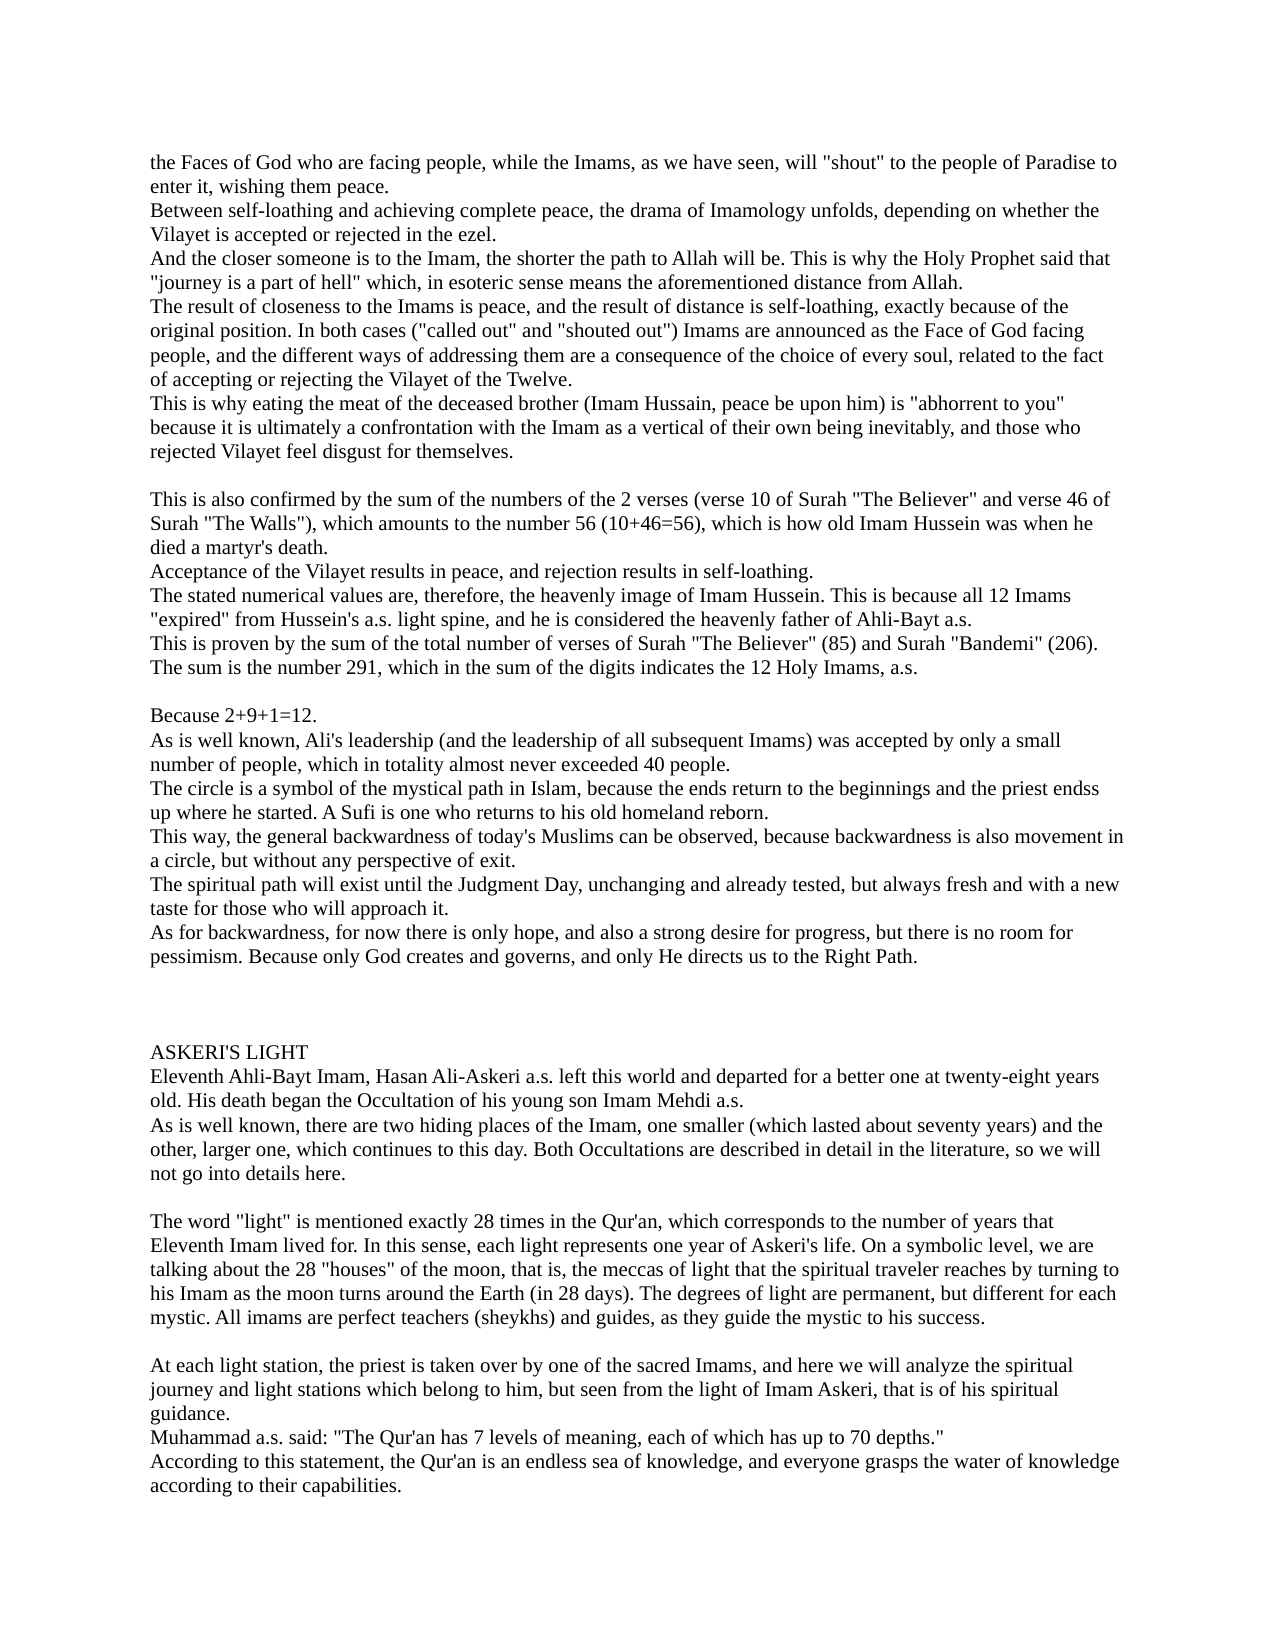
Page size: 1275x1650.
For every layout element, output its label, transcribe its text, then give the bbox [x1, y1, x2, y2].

text The word "light" is mentioned exactly 28 times in the Qur'an, which corresponds to the number of years that Eleventh Imam lived for. In this sense, each light represents one year of Askeri's life. On a symbolic level, we are talking about the 28 "houses" of the moon, that is, the meccas of light that the spiritual traveler reaches by turning to his Imam as the moon turns around the Earth (in 28 days). The degrees of light are permanent, but different for each mystic. All imams are perfect teachers (sheykhs) and guides, as they guide the mystic to his success. [150, 1209, 1125, 1329]
text The result of closeness to the Imams is peace, and the result of distance is self-loathing, exactly because of the original position. In both cases ("called out" and "shouted out") Imams are announced as the Face of God facing people, and the different ways of addressing them are a consequence of the choice of every soul, related to the fact of accepting or rejecting the Vilayet of the Twelve. [150, 294, 1125, 391]
text As is well known, there are two hiding places of the Imam, one smaller (which lasted about seventy years) and the other, larger one, which continues to this day. Both Occultations are described in detail in the literature, so we will not go into details here. [150, 1112, 1125, 1185]
text Muhammad a.s. said: "The Qur'an has 7 levels of meaning, each of which has up to 70 depths." [150, 1425, 1125, 1449]
text Between self-loathing and achieving complete peace, the drama of Imamology unfolds, depending on whether the Vilayet is accepted or rejected in the ezel. [150, 198, 1125, 246]
text At each light station, the priest is taken over by one of the sacred Imams, and here we will analyze the spiritual journey and light stations which belong to him, but seen from the light of Imam Askeri, that is of his spiritual guidance. [150, 1353, 1125, 1425]
text Because 2+9+1=12. [150, 703, 1125, 727]
text As for backwardness, for now there is only hope, and also a strong desire for progress, but there is no room for pessimism. Because only God creates and governs, and only He directs us to the Right Path. [150, 920, 1125, 968]
text The circle is a symbol of the mystical path in Islam, because the ends return to the beginnings and the priest endss up where he started. A Sufi is one who returns to his old homeland reborn. [150, 776, 1125, 824]
text The sum is the number 291, which in the sum of the digits indicates the 12 Holy Imams, a.s. [150, 655, 1125, 679]
text This is proven by the sum of the total number of verses of Surah "The Believer" (85) and Surah "Bandemi" (206). [150, 631, 1125, 655]
text ASKERI'S LIGHT [150, 1040, 1125, 1064]
text The spiritual path will exist until the Judgment Day, unchanging and already tested, but always fresh and with a new taste for those who will approach it. [150, 872, 1125, 920]
text According to this statement, the Qur'an is an endless sea of knowledge, and everyone grasps the water of knowledge according to their capabilities. [150, 1449, 1125, 1497]
text This way, the general backwardness of today's Muslims can be observed, because backwardness is also movement in a circle, but without any perspective of exit. [150, 824, 1125, 872]
text The stated numerical values are, therefore, the heavenly image of Imam Hussein. This is because all 12 Imams "expired" from Hussein's a.s. light spine, and he is considered the heavenly father of Ahli-Bayt a.s. [150, 583, 1125, 631]
text This is also confirmed by the sum of the numbers of the 2 verses (verse 10 of Surah "The Believer" and verse 46 of Surah "The Walls"), which amounts to the number 56 (10+46=56), which is how old Imam Hussein was when he died a martyr's death. [150, 487, 1125, 559]
text Eleventh Ahli-Bayt Imam, Hasan Ali-Askeri a.s. left this world and departed for a better one at twenty-eight years old. His death began the Occultation of his young son Imam Mehdi a.s. [150, 1064, 1125, 1112]
text Acceptance of the Vilayet results in peace, and rejection results in self-loathing. [150, 559, 1125, 583]
text And the closer someone is to the Imam, the shorter the path to Allah will be. This is why the Holy Prophet said that "journey is a part of hell" which, in esoteric sense means the aforementioned distance from Allah. [150, 246, 1125, 294]
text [150, 150, 1125, 198]
text As is well known, Ali's leadership (and the leadership of all subsequent Imams) was accepted by only a small number of people, which in totality almost never exceeded 40 people. [150, 727, 1125, 776]
text This is why eating the meat of the deceased brother (Imam Hussain, peace be upon him) is "abhorrent to you" because it is ultimately a confrontation with the Imam as a vertical of their own being inevitably, and those who rejected Vilayet feel disgust for themselves. [150, 391, 1125, 463]
